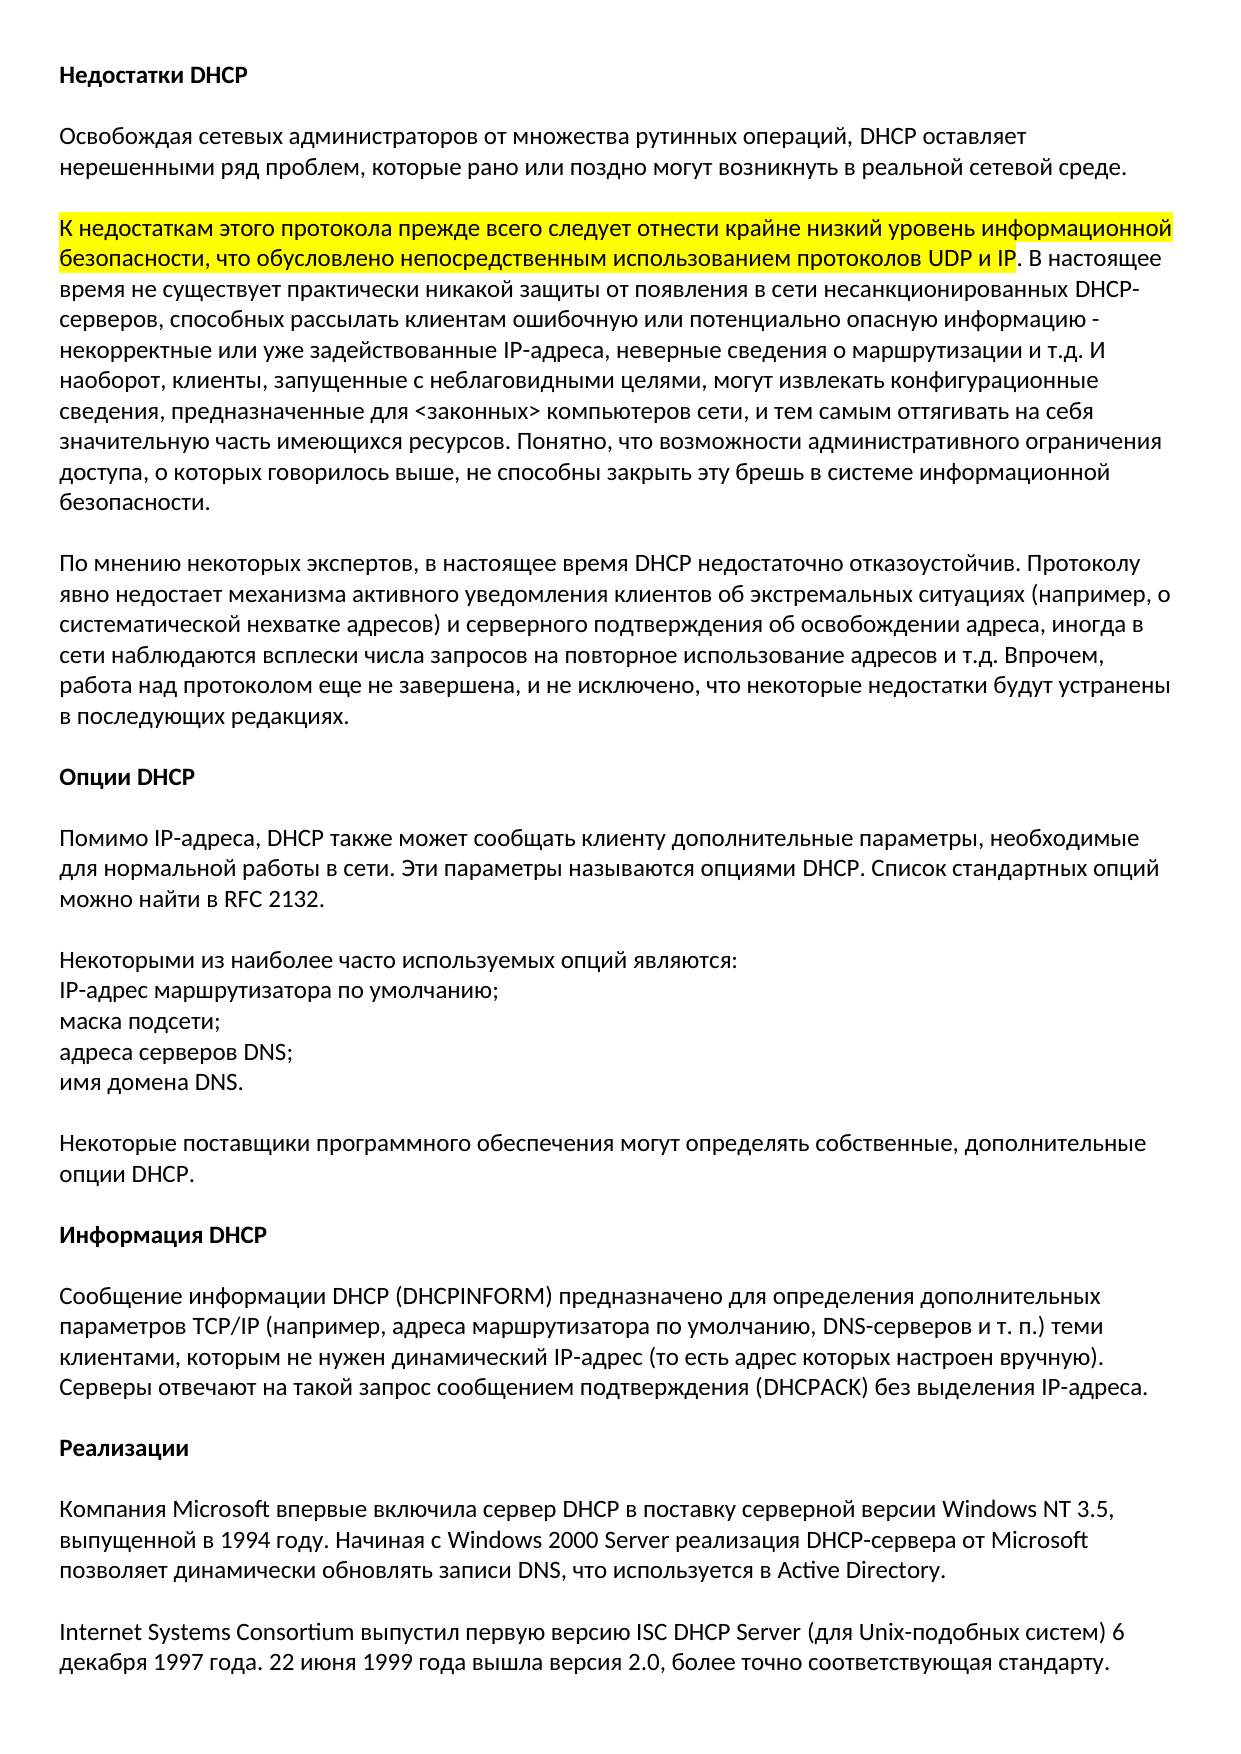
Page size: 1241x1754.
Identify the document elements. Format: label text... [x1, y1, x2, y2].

text имя домена DNS. [59, 1066, 1181, 1097]
text Internet Systems Consortium выпустил первую версию ISC DHCP Server (для Unix-подобных систем) 6 декабря 1997 года. 22 июня 1999 года вышла версия 2.0, более точно соответствующая стандарту. [59, 1616, 1181, 1677]
text К недостаткам этого протокола прежде всего следует отнести крайне низкий уровень информационной безопасности, что обусловлено непосредственным использованием протоколов UDP и IP. В настоящее время не существует практически никакой защиты от появления в сети несанкционированных DHCP-серверов, способных рассылать клиентам ошибочную или потенциально опасную информацию - некорректные или уже задействованные IP-адреса, неверные сведения о маршрутизации и т.д. И наоборот, клиенты, запущенные с неблаговидными целями, могут извлекать конфигурационные сведения, предназначенные для <законных> компьютеров сети, и тем самым оттягивать на себя значительную часть имеющихся ресурсов. Понятно, что возможности административного ограничения доступа, о которых говорилось выше, не способны закрыть эту брешь в системе информационной безопасности. [59, 212, 1181, 517]
text Информация DHCP [59, 1219, 1181, 1249]
text Некоторые поставщики программного обеспечения могут определять собственные, дополнительные опции DHCP. [59, 1127, 1181, 1188]
text IP-адрес маршрутизатора по умолчанию; [59, 975, 1181, 1005]
text Недостатки DHCP [59, 59, 1181, 89]
text Опции DHCP [59, 761, 1181, 792]
text Сообщение информации DHCP (DHCPINFORM) предназначено для определения дополнительных параметров TCP/IP (например, адреса маршрутизатора по умолчанию, DNS-серверов и т. п.) теми клиентами, которым не нужен динамический IP-адрес (то есть адрес которых настроен вручную). Серверы отвечают на такой запрос сообщением подтверждения (DHCPACK) без выделения IP-адреса. [59, 1280, 1181, 1402]
text Некоторыми из наиболее часто используемых опций являются: [59, 944, 1181, 975]
text Помимо IP-адреса, DHCP также может сообщать клиенту дополнительные параметры, необходимые для нормальной работы в сети. Эти параметры называются опциями DHCP. Список стандартных опций можно найти в RFC 2132. [59, 822, 1181, 914]
text маска подсети; [59, 1005, 1181, 1036]
text По мнению некоторых экспертов, в настоящее время DHCP недостаточно отказоустойчив. Протоколу явно недостает механизма активного уведомления клиентов об экстремальных ситуациях (например, о систематической нехватке адресов) и серверного подтверждения об освобождении адреса, иногда в сети наблюдаются всплески числа запросов на повторное использование адресов и т.д. Впрочем, работа над протоколом еще не завершена, и не исключено, что некоторые недостатки будут устранены в последующих редакциях. [59, 547, 1181, 731]
text адреса серверов DNS; [59, 1036, 1181, 1066]
text Реализации [59, 1432, 1181, 1463]
text Освобождая сетевых администраторов от множества рутинных операций, DHCP оставляет нерешенными ряд проблем, которые рано или поздно могут возникнуть в реальной сетевой среде. [59, 120, 1181, 181]
text Компания Microsoft впервые включила сервер DHCP в поставку серверной версии Windows NT 3.5, выпущенной в 1994 году. Начиная с Windows 2000 Server реализация DHCP-сервера от Microsoft позволяет динамически обновлять записи DNS, что используется в Active Directory. [59, 1493, 1181, 1585]
